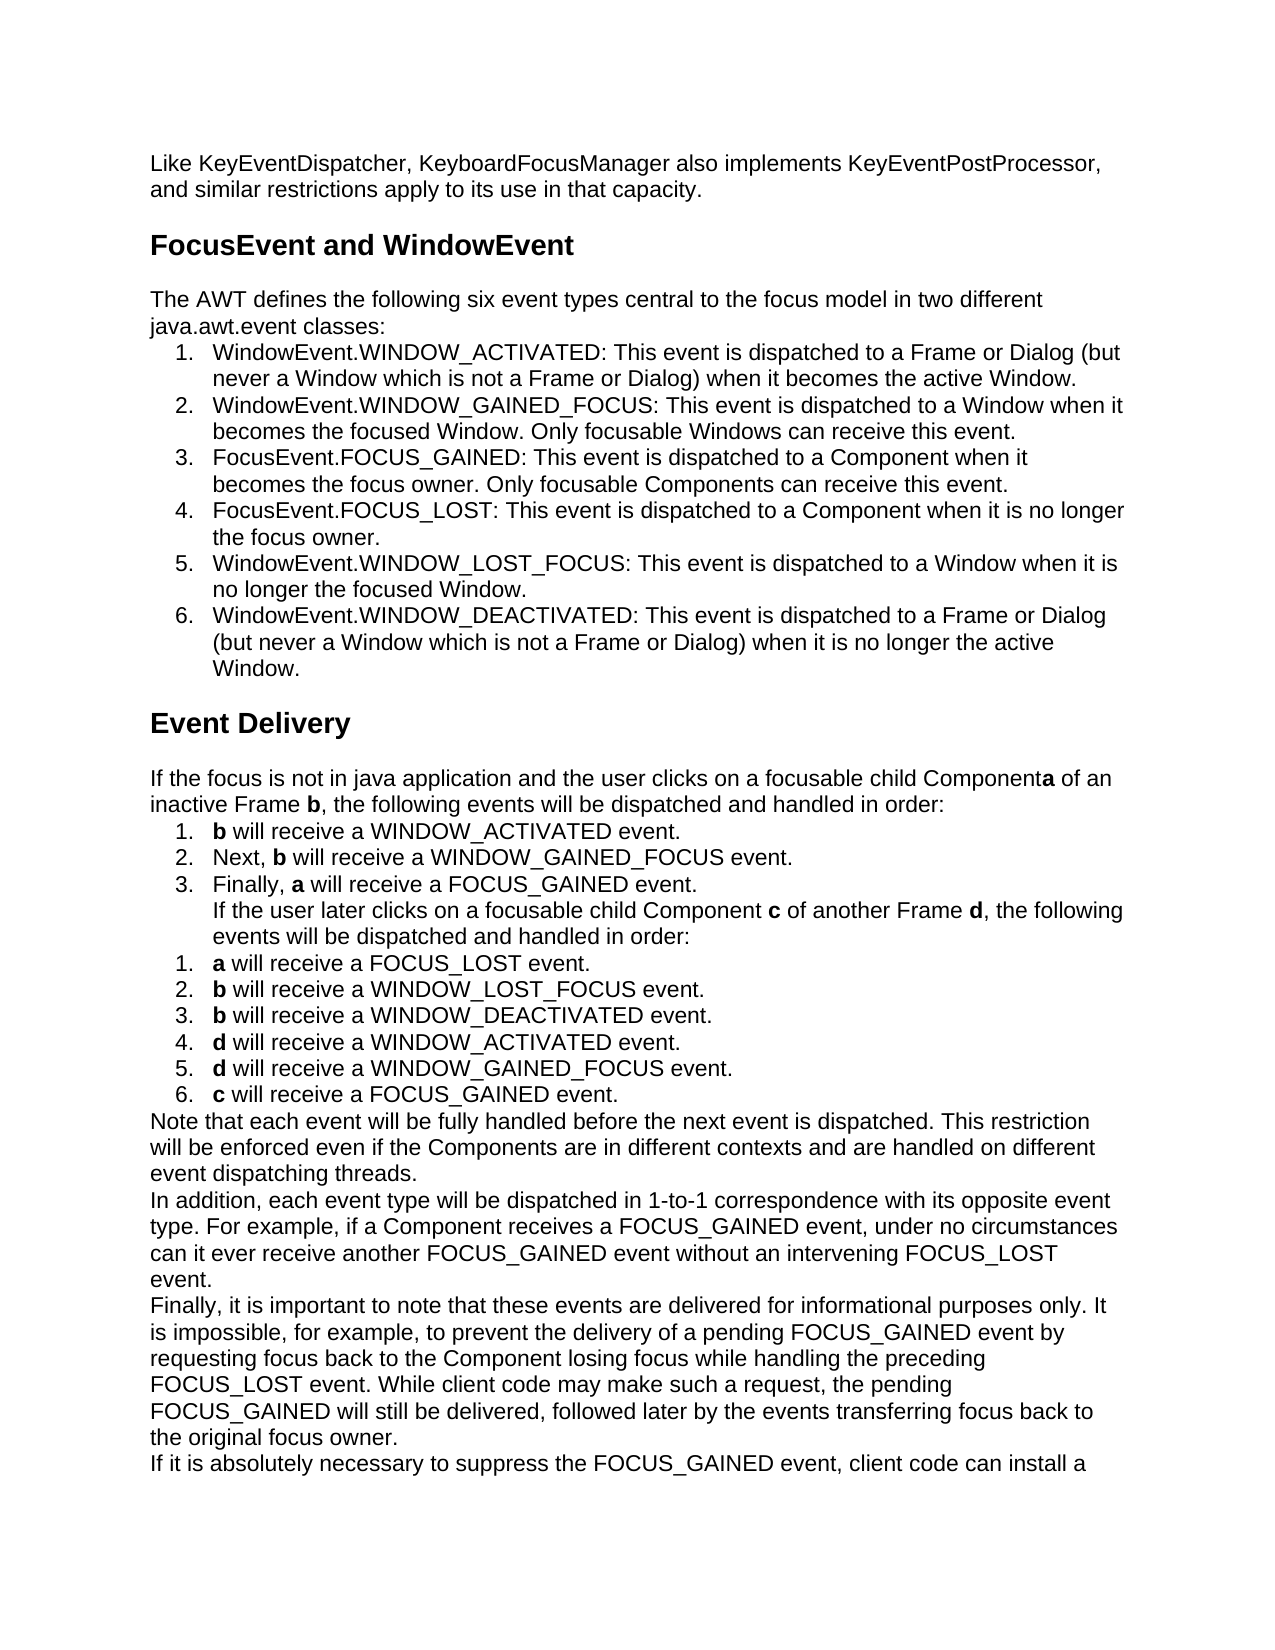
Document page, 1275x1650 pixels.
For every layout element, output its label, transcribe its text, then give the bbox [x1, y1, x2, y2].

text The AWT defines the following six event types central to the focus model in two different java.awt.event classes: [150, 286, 1125, 339]
list WindowEvent.WINDOW_ACTIVATED: This event is dispatched to a Frame or Dialog (but never a Window which is not a Frame or Dialog) when it becomes the active Window. [175, 339, 1125, 392]
text Finally, it is important to note that these events are delivered for informational purposes only. It is impossible, for example, to prevent the delivery of a pending FOCUS_GAINED event by requesting focus back to the Component losing focus while handling the preceding FOCUS_LOST event. While client code may make such a request, the pending FOCUS_GAINED will still be delivered, followed later by the events transferring focus back to the original focus owner. [150, 1292, 1125, 1450]
text In addition, each event type will be dispatched in 1-to-1 correspondence with its opposite event type. For example, if a Component receives a FOCUS_GAINED event, under no circumstances can it ever receive another FOCUS_GAINED event without an intervening FOCUS_LOST event. [150, 1187, 1125, 1292]
list WindowEvent.WINDOW_DEACTIVATED: This event is dispatched to a Frame or Dialog (but never a Window which is not a Frame or Dialog) when it is no longer the active Window. [175, 602, 1125, 682]
text If the focus is not in java application and the user clicks on a focusable child Componenta of an inactive Frame b, the following events will be dispatched and handled in order: [150, 765, 1125, 818]
text If the user later clicks on a focusable child Component c of another Frame d, the following events will be dispatched and handled in order: [212, 897, 1125, 949]
subtitle FocusEvent and WindowEvent [150, 228, 1125, 261]
list a will receive a FOCUS_LOST event. [175, 949, 1125, 976]
list d will receive a WINDOW_GAINED_FOCUS event. [175, 1055, 1125, 1081]
list Finally, a will receive a FOCUS_GAINED event. [175, 871, 1125, 897]
list WindowEvent.WINDOW_LOST_FOCUS: This event is dispatched to a Window when it is no longer the focused Window. [175, 550, 1125, 602]
list b will receive a WINDOW_ACTIVATED event. [175, 818, 1125, 844]
text Note that each event will be fully handled before the next event is dispatched. This restriction will be enforced even if the Components are in different contexts and are handled on different event dispatching threads. [150, 1108, 1125, 1187]
subtitle Event Delivery [150, 707, 1125, 740]
list FocusEvent.FOCUS_LOST: This event is dispatched to a Component when it is no longer the focus owner. [175, 497, 1125, 550]
list b will receive a WINDOW_DEACTIVATED event. [175, 1002, 1125, 1029]
list c will receive a FOCUS_GAINED event. [175, 1081, 1125, 1108]
list b will receive a WINDOW_LOST_FOCUS event. [175, 976, 1125, 1002]
list WindowEvent.WINDOW_GAINED_FOCUS: This event is dispatched to a Window when it becomes the focused Window. Only focusable Windows can receive this event. [175, 392, 1125, 444]
text Like KeyEventDispatcher, KeyboardFocusManager also implements KeyEventPostProcessor, and similar restrictions apply to its use in that capacity. [150, 150, 1125, 203]
list Next, b will receive a WINDOW_GAINED_FOCUS event. [175, 844, 1125, 871]
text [150, 1450, 1125, 1477]
list FocusEvent.FOCUS_GAINED: This event is dispatched to a Component when it becomes the focus owner. Only focusable Components can receive this event. [175, 444, 1125, 497]
list d will receive a WINDOW_ACTIVATED event. [175, 1029, 1125, 1055]
